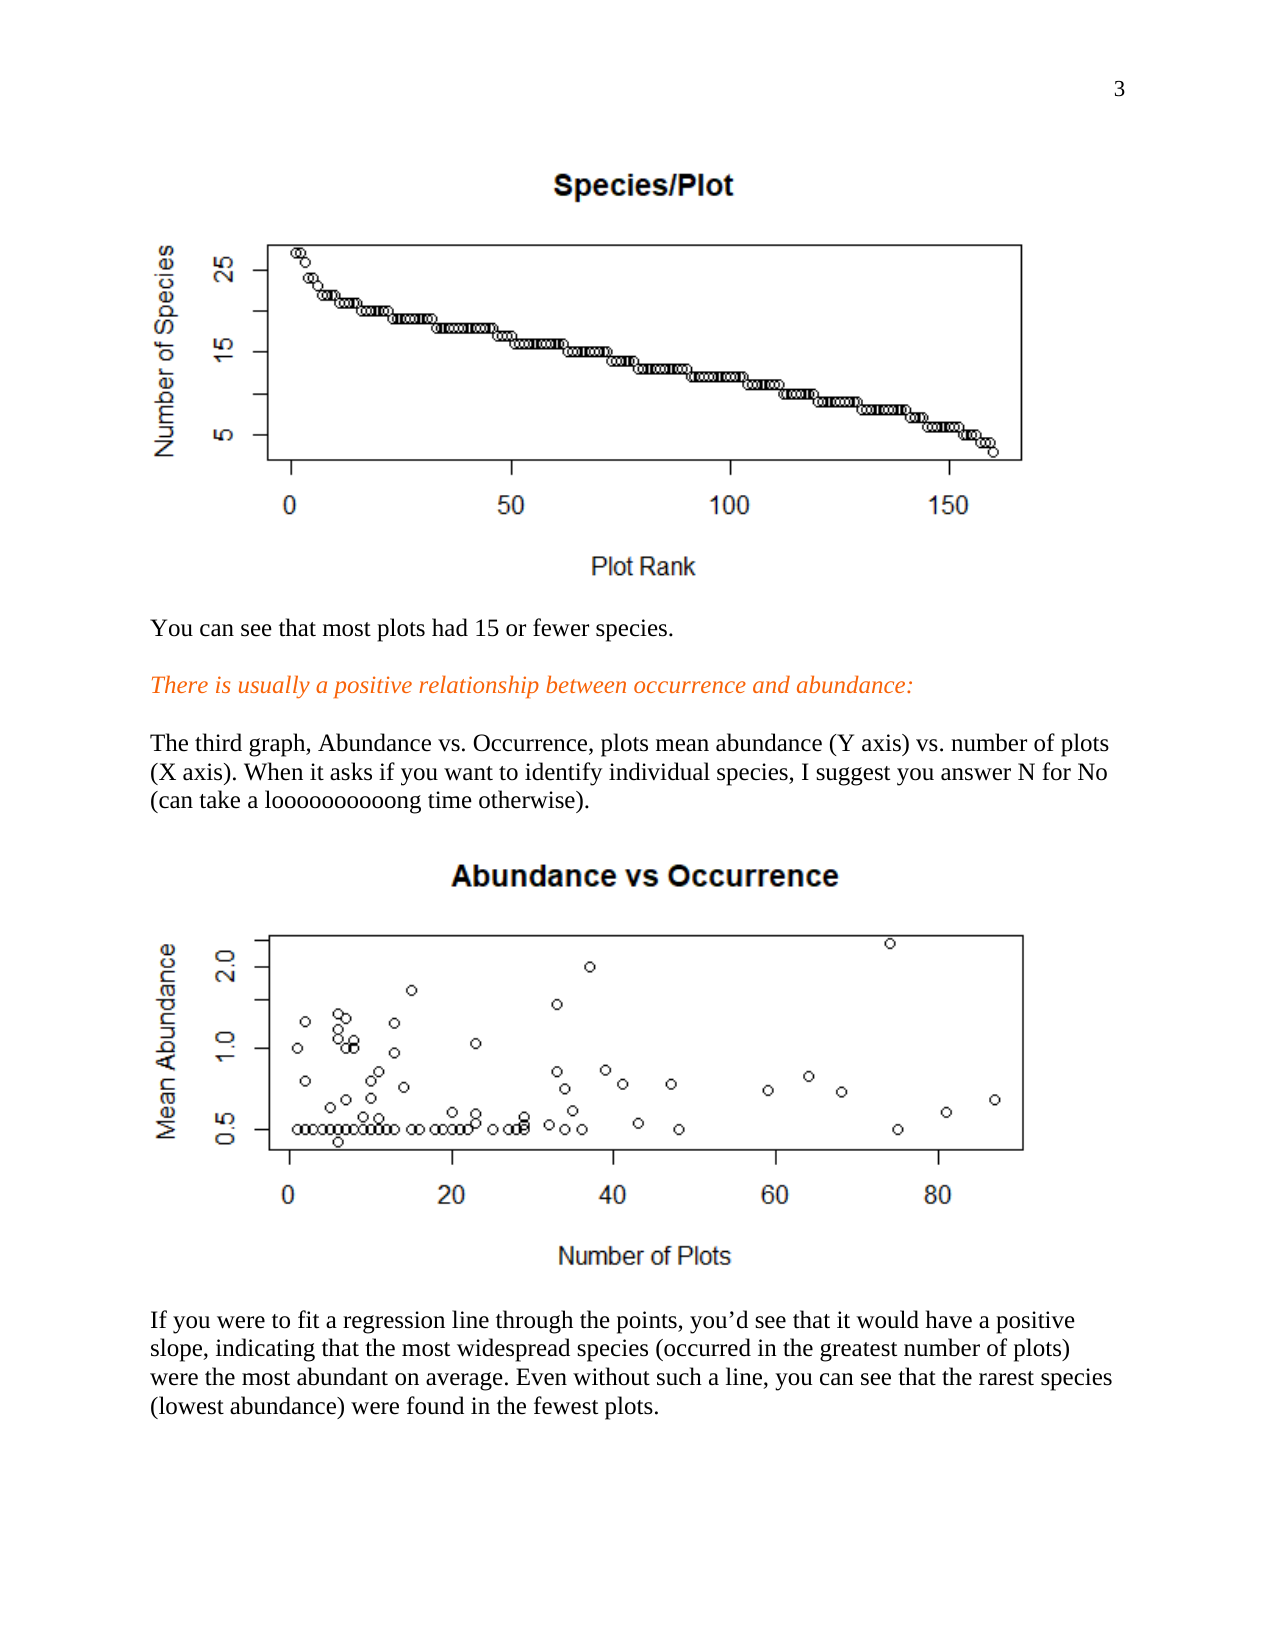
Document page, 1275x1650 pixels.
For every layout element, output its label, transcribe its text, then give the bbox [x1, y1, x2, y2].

picture [150, 843, 1035, 1276]
text If you were to fit a regression line through the points, you’d see that it would have a positive slope, indicating that the most widespread species (occurred in the greatest number of plots) were the most abundant on average. Even without such a line, you can see that the rarest species (lowest abundance) were found in the fewest plots. [150, 1305, 1125, 1420]
text You can see that most plots had 15 or fewer species. [150, 613, 1125, 642]
text The third graph, Abundance vs. Occurrence, plots mean abundance (Y axis) vs. number of plots (X axis). When it asks if you want to identify individual species, I suggest you answer N for No (can take a loooooooooong time otherwise). [150, 728, 1125, 814]
picture [150, 150, 1035, 585]
text There is usually a positive relationship between occurrence and abundance: [150, 671, 1125, 699]
